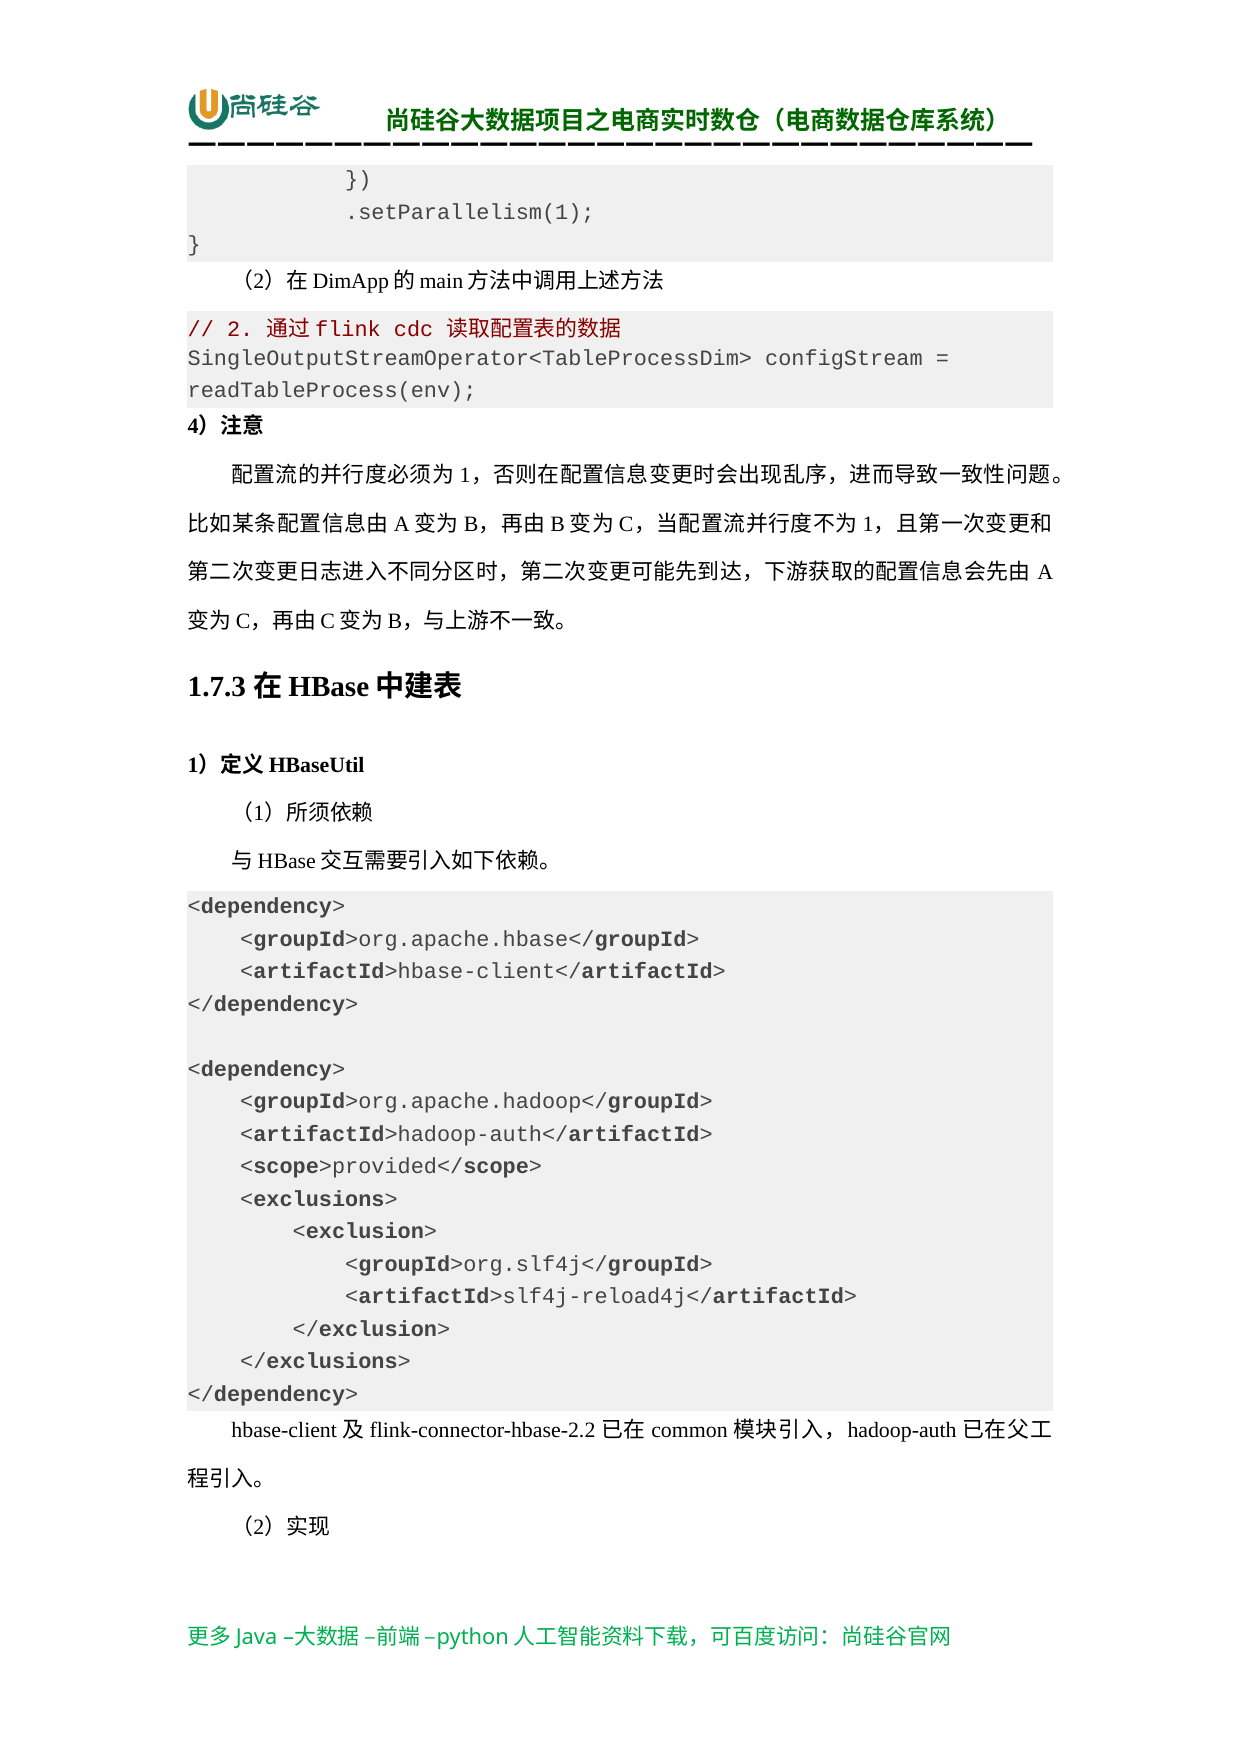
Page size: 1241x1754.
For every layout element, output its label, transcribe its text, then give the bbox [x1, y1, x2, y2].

text </dependency> [187, 1379, 1053, 1411]
text </exclusion> [187, 1314, 1053, 1346]
text <groupId>org.slf4j</groupId> [187, 1249, 1053, 1281]
text <artifactId>slf4j-reload4j</artifactId> [187, 1281, 1053, 1314]
text hbase-client及flink-connector-hbase-2.2已在common模块引入，hadoop-auth已在父工程引入。 [187, 1411, 1053, 1493]
text <scope>provided</scope> [187, 1151, 1053, 1184]
text 所须依赖 [187, 795, 1053, 827]
text SingleOutputStreamOperator<TableProcessDim> configStream = readTableProcess(env); [187, 343, 1053, 408]
text 实现 [187, 1508, 1053, 1541]
text 配置流的并行度必须为1，否则在配置信息变更时会出现乱序，进而导致一致性问题。比如某条配置信息由A变为B，再由B变为C，当配置流并行度不为1，且第一次变更和第二次变更日志进入不同分区时，第二次变更可能先到达，下游获取的配置信息会先由A变为C，再由C变为B，与上游不一致。 [187, 456, 1053, 635]
text <groupId>org.apache.hbase</groupId> [187, 924, 1053, 956]
text 与HBase交互需要引入如下依赖。 [187, 843, 1053, 876]
text } [187, 230, 1053, 262]
text <dependency> [187, 891, 1053, 924]
text .setParallelism(1); [187, 197, 1053, 230]
text 定义HBaseUtil [187, 746, 1053, 779]
text <exclusion> [187, 1216, 1053, 1249]
text 注意 [187, 408, 1053, 441]
text 在HBase中建表 [187, 651, 1053, 716]
text <artifactId>hadoop-auth</artifactId> [187, 1119, 1053, 1151]
text <dependency> [187, 1054, 1053, 1086]
picture [187, 88, 320, 130]
text }) [187, 165, 1053, 197]
text 在DimApp的main方法中调用上述方法 [187, 262, 1053, 295]
text <artifactId>hbase-client</artifactId> [187, 956, 1053, 989]
text </dependency> [187, 989, 1053, 1021]
text // 2. 通过 flink cdc 读取配置表的数据 [187, 311, 1053, 343]
text <groupId>org.apache.hadoop</groupId> [187, 1086, 1053, 1119]
text <exclusions> [187, 1184, 1053, 1216]
text </exclusions> [187, 1346, 1053, 1379]
